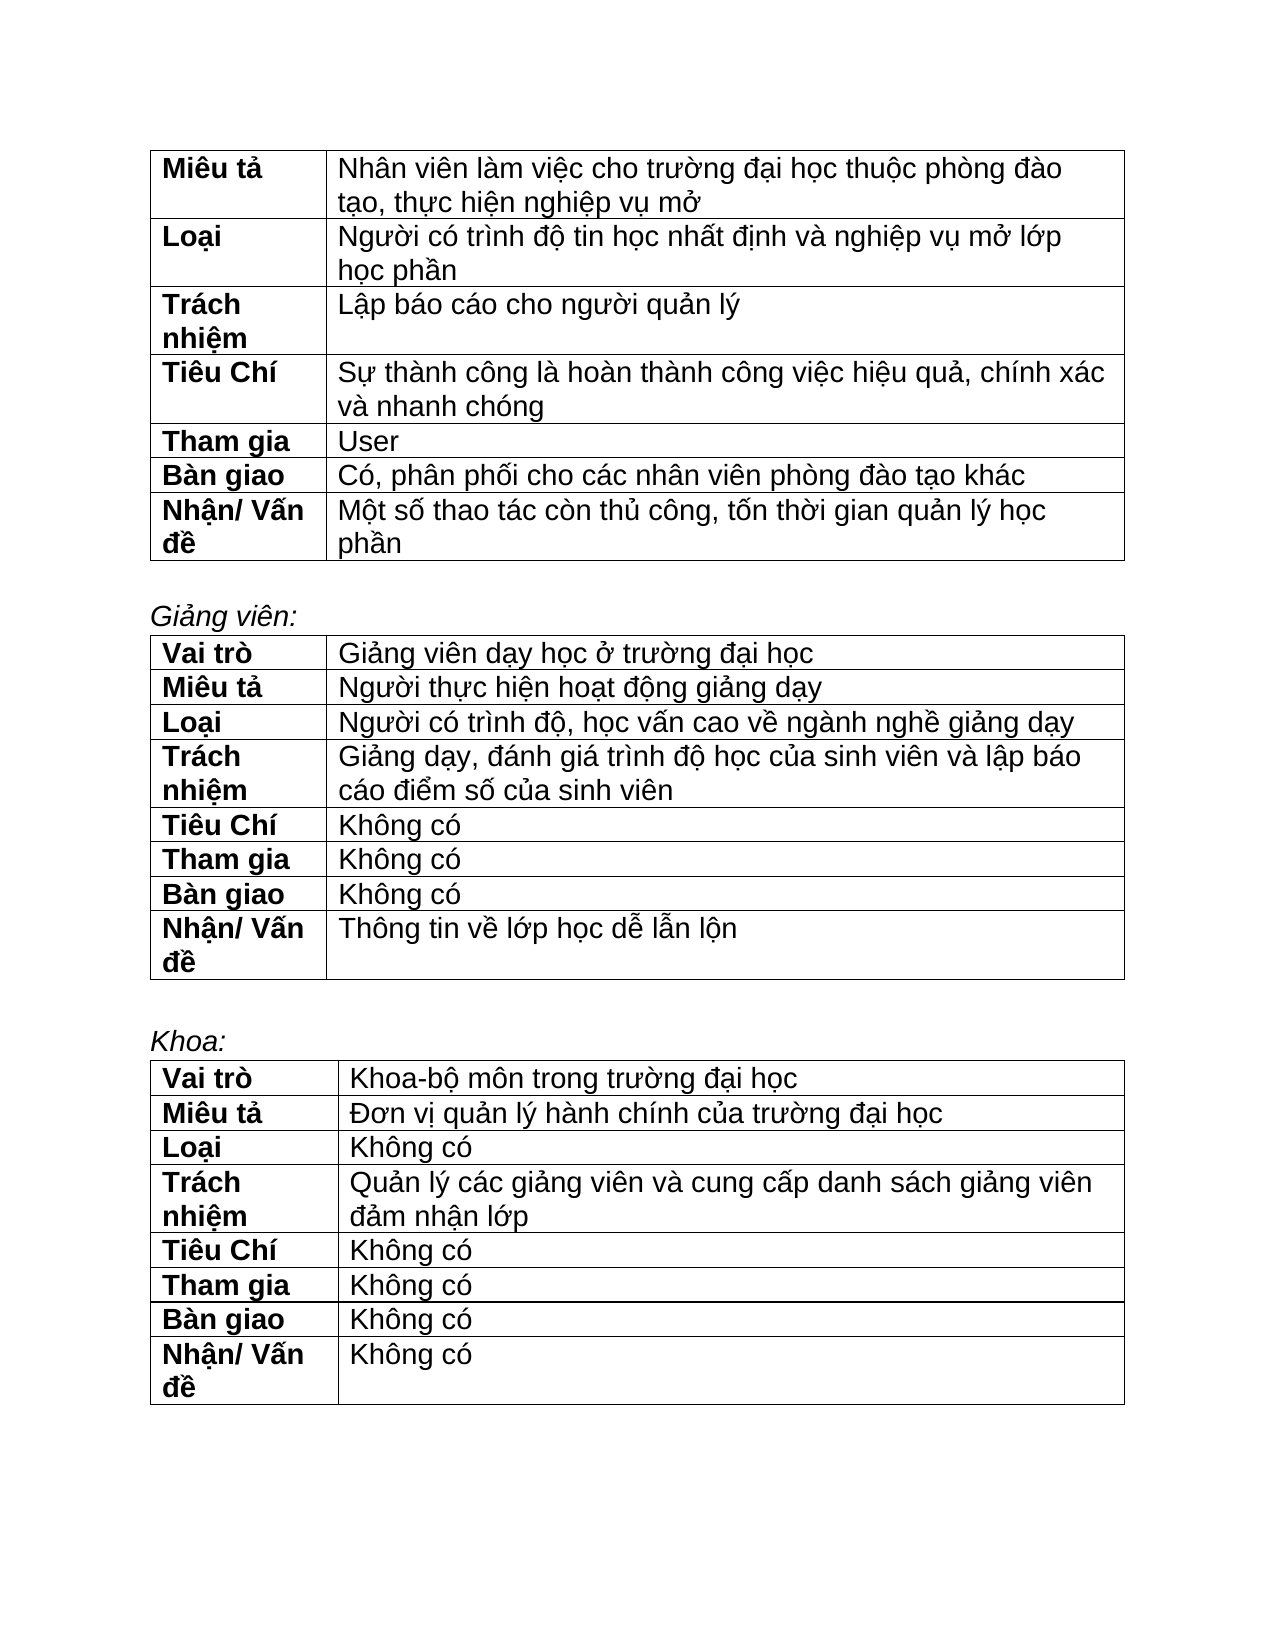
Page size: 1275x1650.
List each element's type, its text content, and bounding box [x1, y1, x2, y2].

table_cell User [327, 424, 1124, 457]
table_cell Không có [327, 877, 1124, 910]
table_cell Lập báo cáo cho người quản lý [327, 287, 1124, 354]
table_cell Nhận/ Vấn đề [151, 1337, 338, 1404]
table_cell Tham gia [151, 842, 326, 876]
subtitle Giảng viên: [150, 598, 1125, 632]
table_cell Miêu tả [151, 670, 326, 704]
table_cell Nhận/ Vấn đề [151, 911, 326, 978]
table_cell Sự thành công là hoàn thành công việc hiệu quả, chính xác và nhanh chóng [327, 355, 1124, 422]
table_cell Loại [151, 705, 326, 738]
table_cell Tiêu Chí [151, 355, 326, 422]
table_cell Người có trình độ tin học nhất định và nghiệp vụ mở lớp học phần [327, 219, 1124, 286]
table_cell Không có [339, 1268, 1124, 1301]
table_cell Không có [327, 808, 1124, 841]
table_cell Đơn vị quản lý hành chính của trường đại học [339, 1096, 1124, 1129]
table_cell Nhận/ Vấn đề [151, 493, 326, 560]
table_cell Người có trình độ, học vấn cao về ngành nghề giảng dạy [327, 705, 1124, 738]
table_cell Tiêu Chí [151, 808, 326, 841]
table_cell Quản lý các giảng viên và cung cấp danh sách giảng viên đảm nhận lớp [339, 1165, 1124, 1232]
table_cell Thông tin về lớp học dễ lẫn lộn [327, 911, 1124, 978]
table_header Vai trò [151, 1061, 338, 1095]
table_cell Không có [339, 1303, 1124, 1336]
table_cell Miêu tả [151, 151, 326, 218]
table_cell Loại [151, 1131, 338, 1164]
table_cell Trách nhiệm [151, 1165, 338, 1232]
table_cell Giảng dạy, đánh giá trình độ học của sinh viên và lập báo cáo điểm số của sinh viên [327, 740, 1124, 807]
table_cell Bàn giao [151, 877, 326, 910]
table_cell Tham gia [151, 424, 326, 457]
table_cell Tham gia [151, 1268, 338, 1301]
table_cell Không có [339, 1233, 1124, 1267]
table_cell Người thực hiện hoạt động giảng dạy [327, 670, 1124, 704]
table_header Giảng viên dạy học ở trường đại học [327, 636, 1124, 669]
table_cell Không có [339, 1337, 1124, 1404]
table_cell Bàn giao [151, 458, 326, 492]
table_cell Loại [151, 219, 326, 286]
table_cell Có, phân phối cho các nhân viên phòng đào tạo khác [327, 458, 1124, 492]
table_cell Miêu tả [151, 1096, 338, 1129]
table_cell Một số thao tác còn thủ công, tốn thời gian quản lý học phần [327, 493, 1124, 560]
subtitle Khoa: [150, 1024, 1125, 1058]
table_header Khoa-bộ môn trong trường đại học [339, 1061, 1124, 1095]
table_cell Trách nhiệm [151, 287, 326, 354]
table_header Vai trò [151, 636, 326, 669]
table_cell Bàn giao [151, 1303, 338, 1336]
table_cell Nhân viên làm việc cho trường đại học thuộc phòng đào tạo, thực hiện nghiệp vụ mở [327, 151, 1124, 218]
table_cell Không có [327, 842, 1124, 876]
table_cell Tiêu Chí [151, 1233, 338, 1267]
table_cell Trách nhiệm [151, 740, 326, 807]
table_cell Không có [339, 1131, 1124, 1164]
